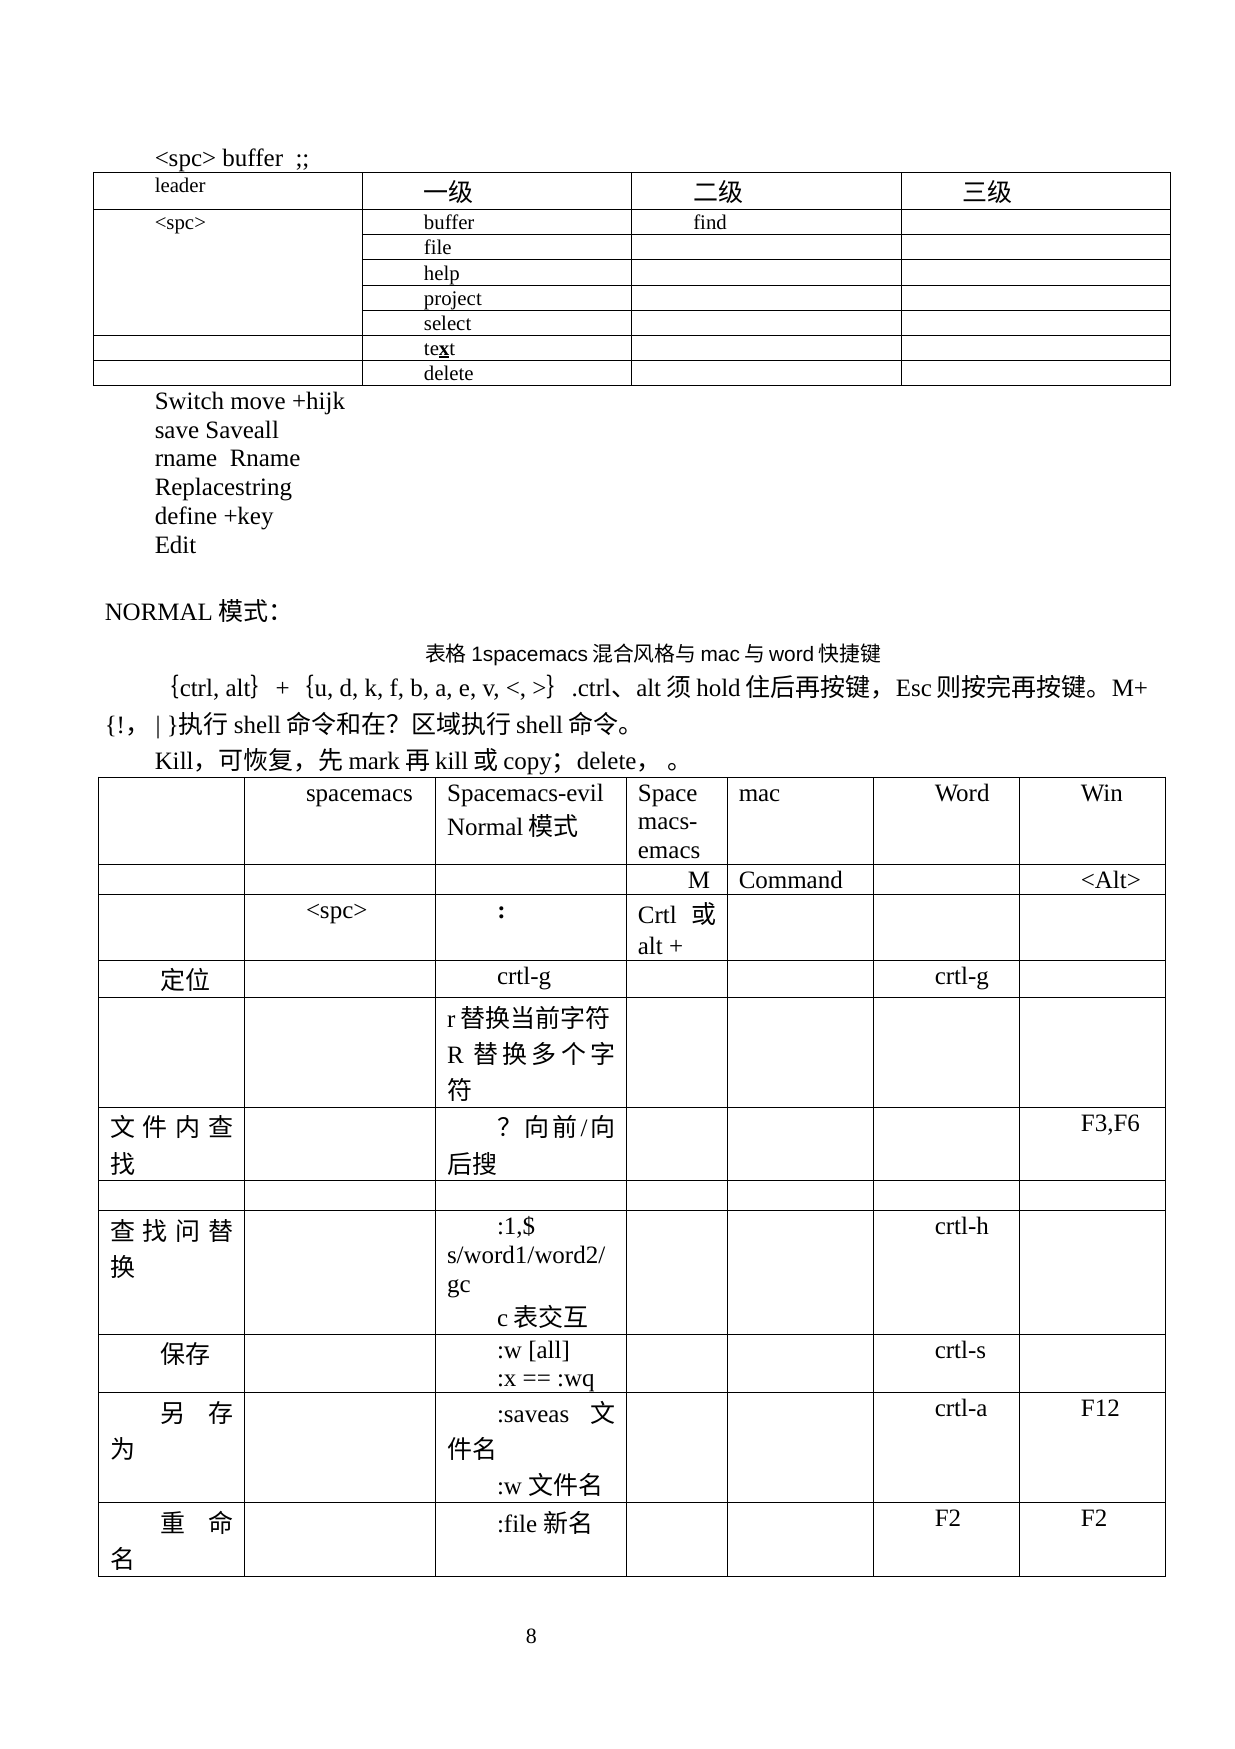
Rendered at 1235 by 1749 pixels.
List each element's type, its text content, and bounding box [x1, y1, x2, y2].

table_cell :w [all] :x == :wq [436, 1335, 626, 1392]
table_cell 另存为 [99, 1393, 244, 1502]
table_cell [632, 260, 901, 284]
table_cell [902, 260, 1170, 284]
table_header 二级 [632, 173, 901, 209]
table_cell [632, 336, 901, 360]
table_cell [627, 1211, 727, 1334]
table_cell [245, 1211, 435, 1334]
table_cell [902, 235, 1170, 259]
table_cell [728, 961, 873, 997]
text Switch move +hijk [104, 386, 1159, 415]
table_cell [728, 998, 873, 1107]
table_cell <Alt> [1020, 865, 1165, 894]
table_cell [99, 1181, 244, 1210]
table_cell [94, 361, 362, 385]
table_header Spacemacs-evil Normal模式 [436, 778, 626, 864]
table_cell F2 [1020, 1503, 1165, 1576]
table_cell [245, 1393, 435, 1502]
table_cell : [436, 895, 626, 960]
table_cell [245, 1108, 435, 1180]
text Kill，可恢复，先mark再kill或copy；delete， 。 [104, 740, 1159, 777]
table_cell [99, 865, 244, 894]
table_cell delete [363, 361, 631, 385]
table_cell :1,$ s/word1/word2/gc c表交互 [436, 1211, 626, 1334]
text save Saveall [104, 415, 1159, 443]
table_cell help [363, 260, 631, 284]
table_cell M [627, 865, 727, 894]
table_header Win [1020, 778, 1165, 864]
table_cell :file 新名 [436, 1503, 626, 1576]
table_cell [902, 286, 1170, 309]
table_cell [902, 210, 1170, 234]
table_cell r替换当前字符 R替换多个字符 [436, 998, 626, 1107]
table_cell [728, 1181, 873, 1210]
table_cell [728, 1335, 873, 1392]
table_cell file [363, 235, 631, 259]
table_cell buffer [363, 210, 631, 234]
table_cell 重命名 [99, 1503, 244, 1576]
table_header spacemacs [245, 778, 435, 864]
table_cell F12 [1020, 1393, 1165, 1502]
table_cell [245, 1335, 435, 1392]
table_cell [99, 998, 244, 1107]
table_cell [874, 895, 1019, 960]
table_cell [245, 1503, 435, 1576]
table_cell [1020, 1211, 1165, 1334]
table_cell find [632, 210, 901, 234]
table_cell crtl-g [874, 961, 1019, 997]
table_cell crtl-s [874, 1335, 1019, 1392]
text Replacestring [104, 472, 1159, 501]
table_header Spacemacs-emacs [627, 778, 727, 864]
table_cell [627, 1393, 727, 1502]
text define +key [104, 501, 1159, 530]
table_cell [874, 1108, 1019, 1180]
table_cell [627, 1181, 727, 1210]
table_cell Crtl 或alt + [627, 895, 727, 960]
table_cell F3,F6 [1020, 1108, 1165, 1180]
table_cell [627, 1108, 727, 1180]
table_header [99, 778, 244, 864]
table_cell [632, 361, 901, 385]
table_header leader [94, 173, 362, 209]
table_cell [627, 998, 727, 1107]
table_cell [627, 1503, 727, 1576]
table_header 一级 [363, 173, 631, 209]
table_cell 定位 [99, 961, 244, 997]
table_cell [874, 865, 1019, 894]
table_cell [728, 895, 873, 960]
table_cell [632, 311, 901, 335]
table_cell [1020, 998, 1165, 1107]
table_cell [902, 311, 1170, 335]
table_cell [728, 1211, 873, 1334]
table_cell [902, 361, 1170, 385]
table_cell [245, 1181, 435, 1210]
table_cell [728, 1108, 873, 1180]
table_cell text [363, 336, 631, 360]
table_cell [245, 998, 435, 1107]
table_cell crtl-a [874, 1393, 1019, 1502]
table_cell [245, 865, 435, 894]
table_cell [728, 1503, 873, 1576]
table_cell [874, 1181, 1019, 1210]
table_header mac [728, 778, 873, 864]
table_cell [632, 235, 901, 259]
table_cell select [363, 311, 631, 335]
table_cell [245, 961, 435, 997]
table_cell :saveas 文件名 :w 文件名 [436, 1393, 626, 1502]
table_cell [728, 1393, 873, 1502]
text rname Rname [104, 443, 1159, 472]
table_cell [99, 895, 244, 960]
text NORMAL模式： [104, 591, 1159, 627]
table_cell [627, 961, 727, 997]
table_header 三级 [902, 173, 1170, 209]
table_cell [436, 1181, 626, 1210]
table_header Word [874, 778, 1019, 864]
table_cell crtl-h [874, 1211, 1019, 1334]
table_cell [436, 865, 626, 894]
table_cell 查找问替换 [99, 1211, 244, 1334]
table_cell [94, 336, 362, 360]
table_cell [632, 286, 901, 309]
text <spc> buffer ;; [104, 143, 1159, 172]
table_cell <spc> [94, 210, 362, 335]
text Edit [104, 530, 1159, 558]
table_cell <spc> [245, 895, 435, 960]
table_cell Command [728, 865, 873, 894]
table_cell [1020, 895, 1165, 960]
table_cell [1020, 961, 1165, 997]
table_cell F2 [874, 1503, 1019, 1576]
table_cell project [363, 286, 631, 309]
table_cell [902, 336, 1170, 360]
table_cell [1020, 1335, 1165, 1392]
table_cell crtl-g [436, 961, 626, 997]
table_cell [1020, 1181, 1165, 1210]
table_cell 保存 [99, 1335, 244, 1392]
table_cell 文件内查找 [99, 1108, 244, 1180]
table_cell [627, 1335, 727, 1392]
text ｛ctrl, alt｝+｛u, d, k, f, b, a, e, v, <, >｝.ctrl、alt须hold住后再按键，Esc则按完再按键。M+{!， | }执行shell命令和在？区域执行shell命令。 [104, 668, 1159, 740]
text 表格 1spacemacs混合风格与mac与word快捷键 [104, 638, 1159, 668]
table_cell [874, 998, 1019, 1107]
table_cell ？向前/向后搜 [436, 1108, 626, 1180]
